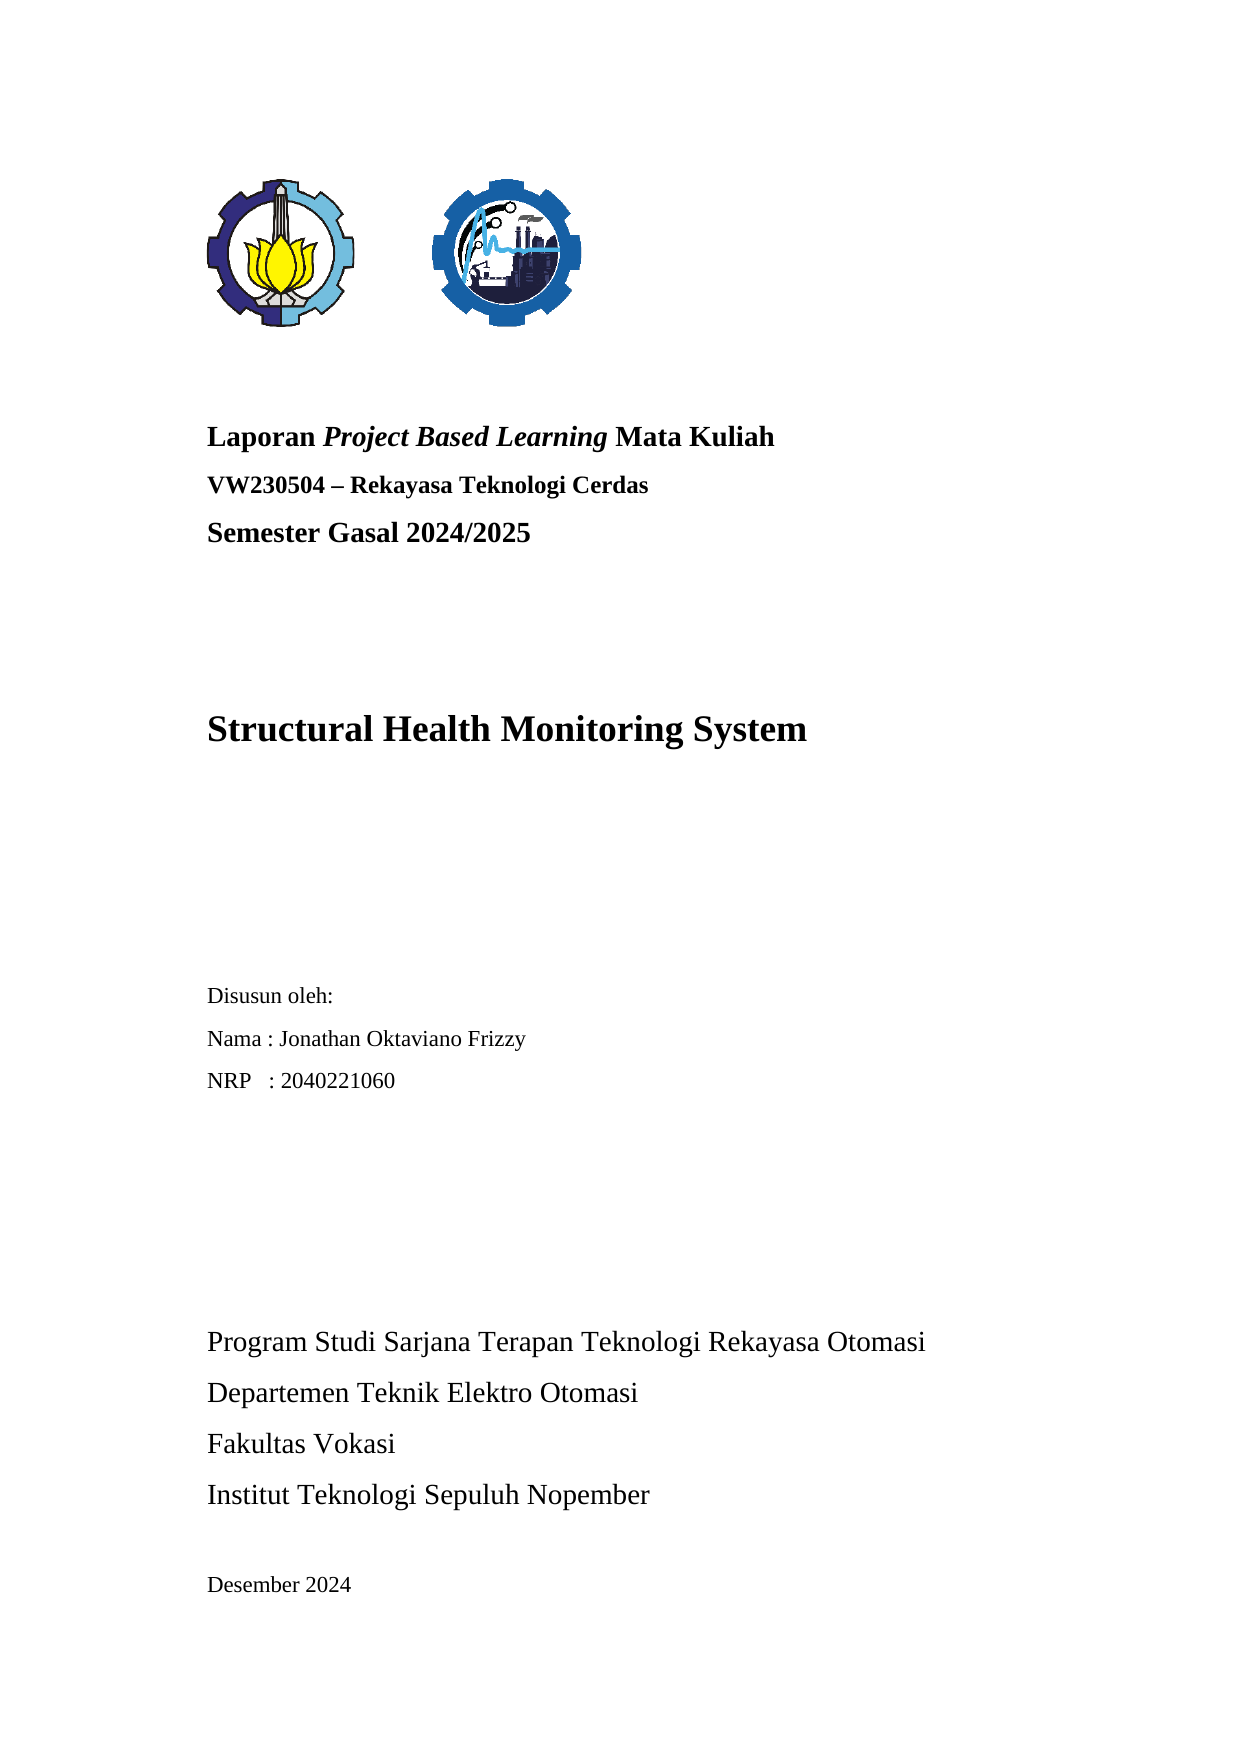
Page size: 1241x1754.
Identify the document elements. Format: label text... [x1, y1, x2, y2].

text Disusun oleh: [207, 982, 1092, 1008]
text Laporan Project Based Learning Mata Kuliah [207, 419, 1092, 452]
text Departemen Teknik Elektro Otomasi [207, 1375, 1092, 1408]
text Desember 2024 [207, 1571, 1092, 1597]
text Nama : Jonathan Oktaviano Frizzy [207, 1025, 1092, 1051]
text Structural Health Monitoring System [207, 707, 1092, 750]
text VW230504 – Rekayasa Teknologi Cerdas [207, 470, 1092, 499]
text Semester Gasal 2024/2025 [207, 516, 1092, 549]
picture [431, 179, 582, 327]
picture [206, 179, 355, 327]
text Institut Teknologi Sepuluh Nopember [207, 1477, 1092, 1511]
text NRP : 2040221060 [207, 1068, 1092, 1094]
text Program Studi Sarjana Terapan Teknologi Rekayasa Otomasi [207, 1324, 1092, 1357]
text Fakultas Vokasi [207, 1426, 1092, 1459]
